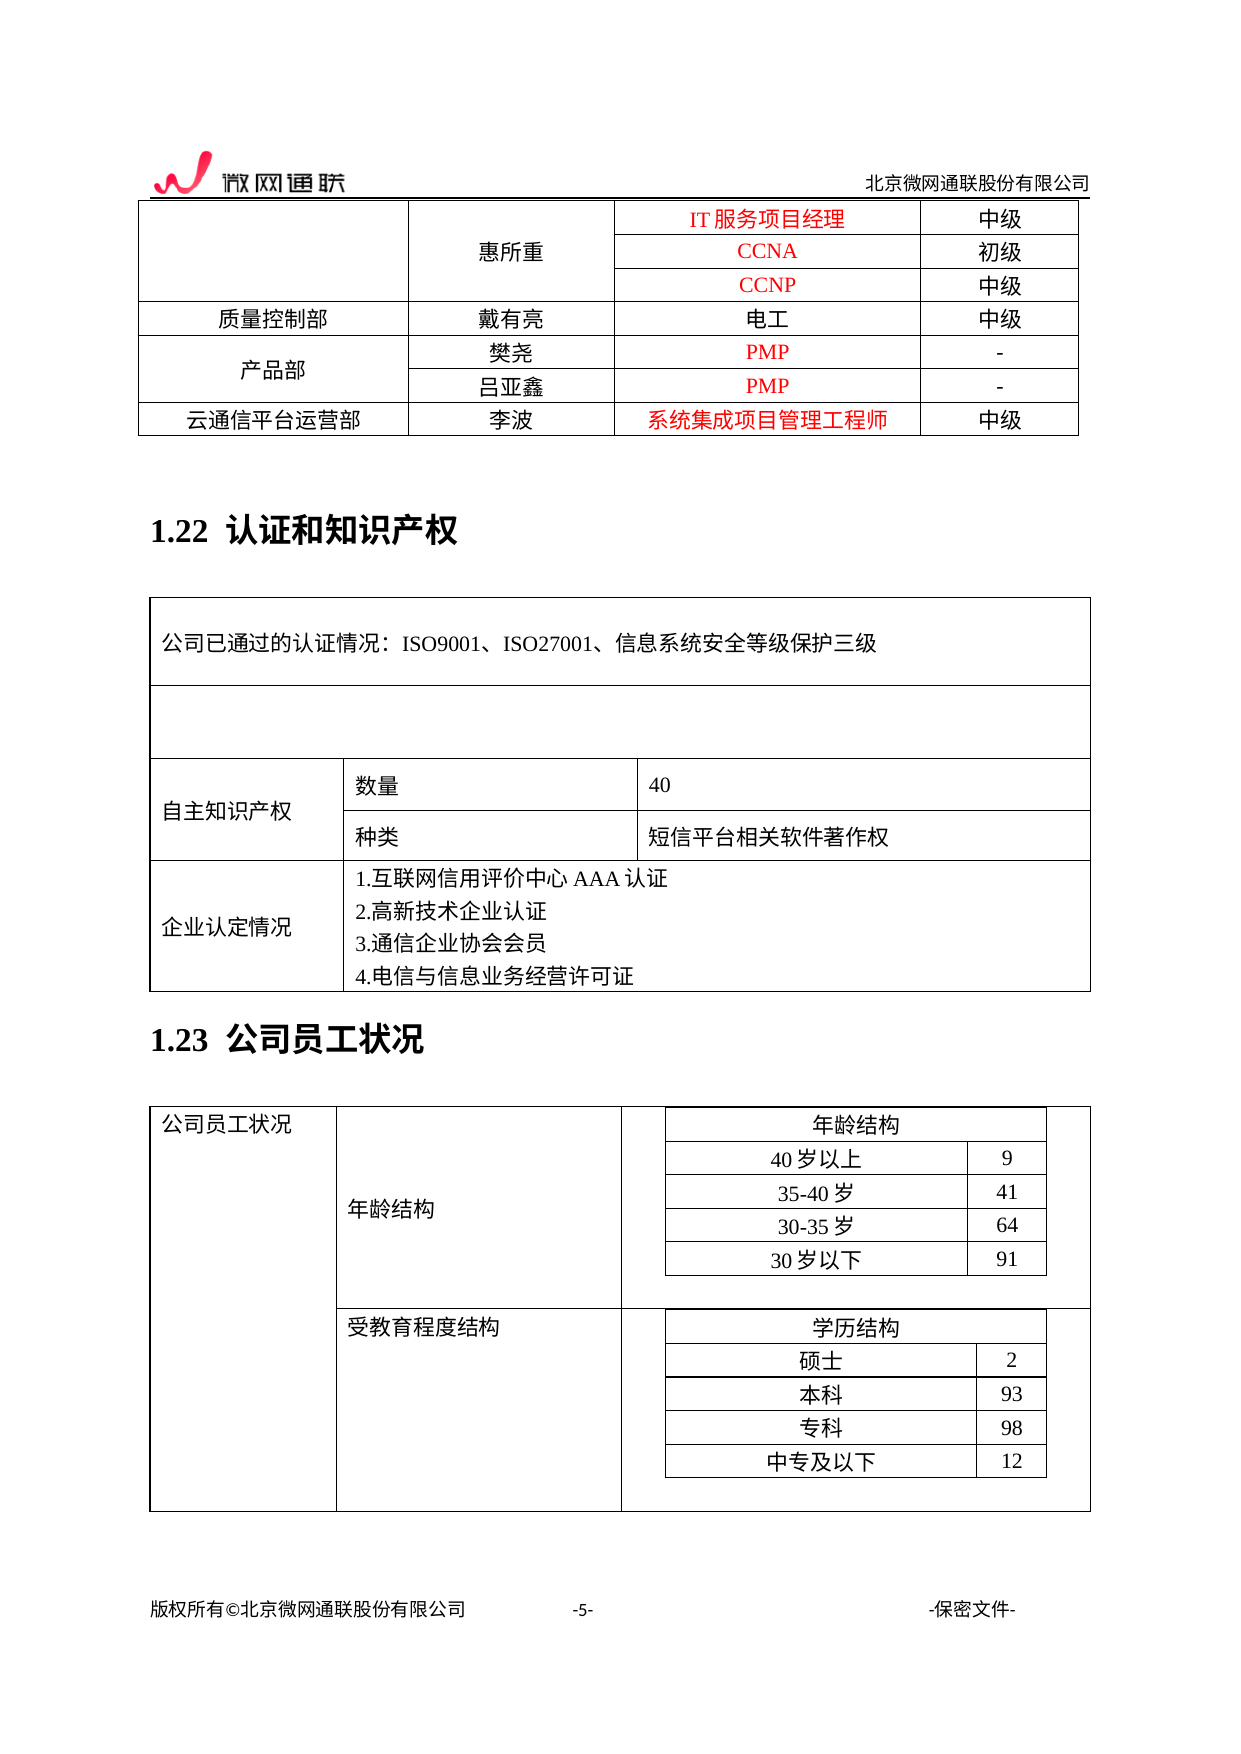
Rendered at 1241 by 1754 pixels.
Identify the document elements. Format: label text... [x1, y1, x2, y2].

table_cell 中级 [921, 302, 1078, 334]
table_cell 短信平台相关软件著作权 [638, 811, 1090, 860]
table_header 年龄结构 [337, 1107, 621, 1308]
table_cell - [921, 369, 1078, 402]
table_cell 系统集成项目管理工程师 [615, 403, 920, 435]
table_cell 中级 [921, 269, 1078, 301]
table_cell 吕亚鑫 [409, 369, 614, 402]
table_cell PMP [615, 369, 920, 402]
table_cell 质量控制部 [139, 302, 408, 334]
table_cell 中级 [921, 201, 1078, 234]
table_header [622, 1107, 1090, 1308]
table_cell 惠所重 [409, 201, 614, 301]
table_cell 自主知识产权 [151, 759, 343, 860]
table_cell 云通信平台运营部 [139, 403, 408, 435]
table_cell 中级 [921, 403, 1078, 435]
table_cell 电工 [615, 302, 920, 334]
table_cell CCNP [615, 269, 920, 301]
table_cell IT服务项目经理 [615, 201, 920, 234]
table_cell CCNA [615, 235, 920, 267]
table_cell 樊尧 [409, 336, 614, 368]
table_cell 种类 [344, 811, 637, 860]
table_cell 40 [638, 759, 1090, 810]
text 公司员工状况 [150, 1004, 1087, 1069]
table_cell 数量 [344, 759, 637, 810]
table_cell 产品部 [139, 336, 408, 402]
table_header 公司已通过的认证情况：ISO9001、ISO27001、信息系统安全等级保护三级 [151, 598, 1090, 685]
table_cell 1.互联网信用评价中心AAA认证 2.高新技术企业认证 3.通信企业协会会员 4.电信与信息业务经营许可证 [344, 861, 1090, 991]
picture [153, 146, 358, 195]
table_cell 戴有亮 [409, 302, 614, 334]
table_cell [151, 686, 1090, 758]
table_cell 企业认定情况 [151, 861, 343, 991]
table_cell 受教育程度结构 [337, 1309, 621, 1511]
table_cell [622, 1309, 1090, 1511]
text 认证和知识产权 [150, 496, 1087, 561]
table_cell - [921, 336, 1078, 368]
table_cell PMP [615, 336, 920, 368]
table_cell 李波 [409, 403, 614, 435]
table_cell 初级 [921, 235, 1078, 267]
table_header 公司员工状况 [151, 1107, 336, 1511]
